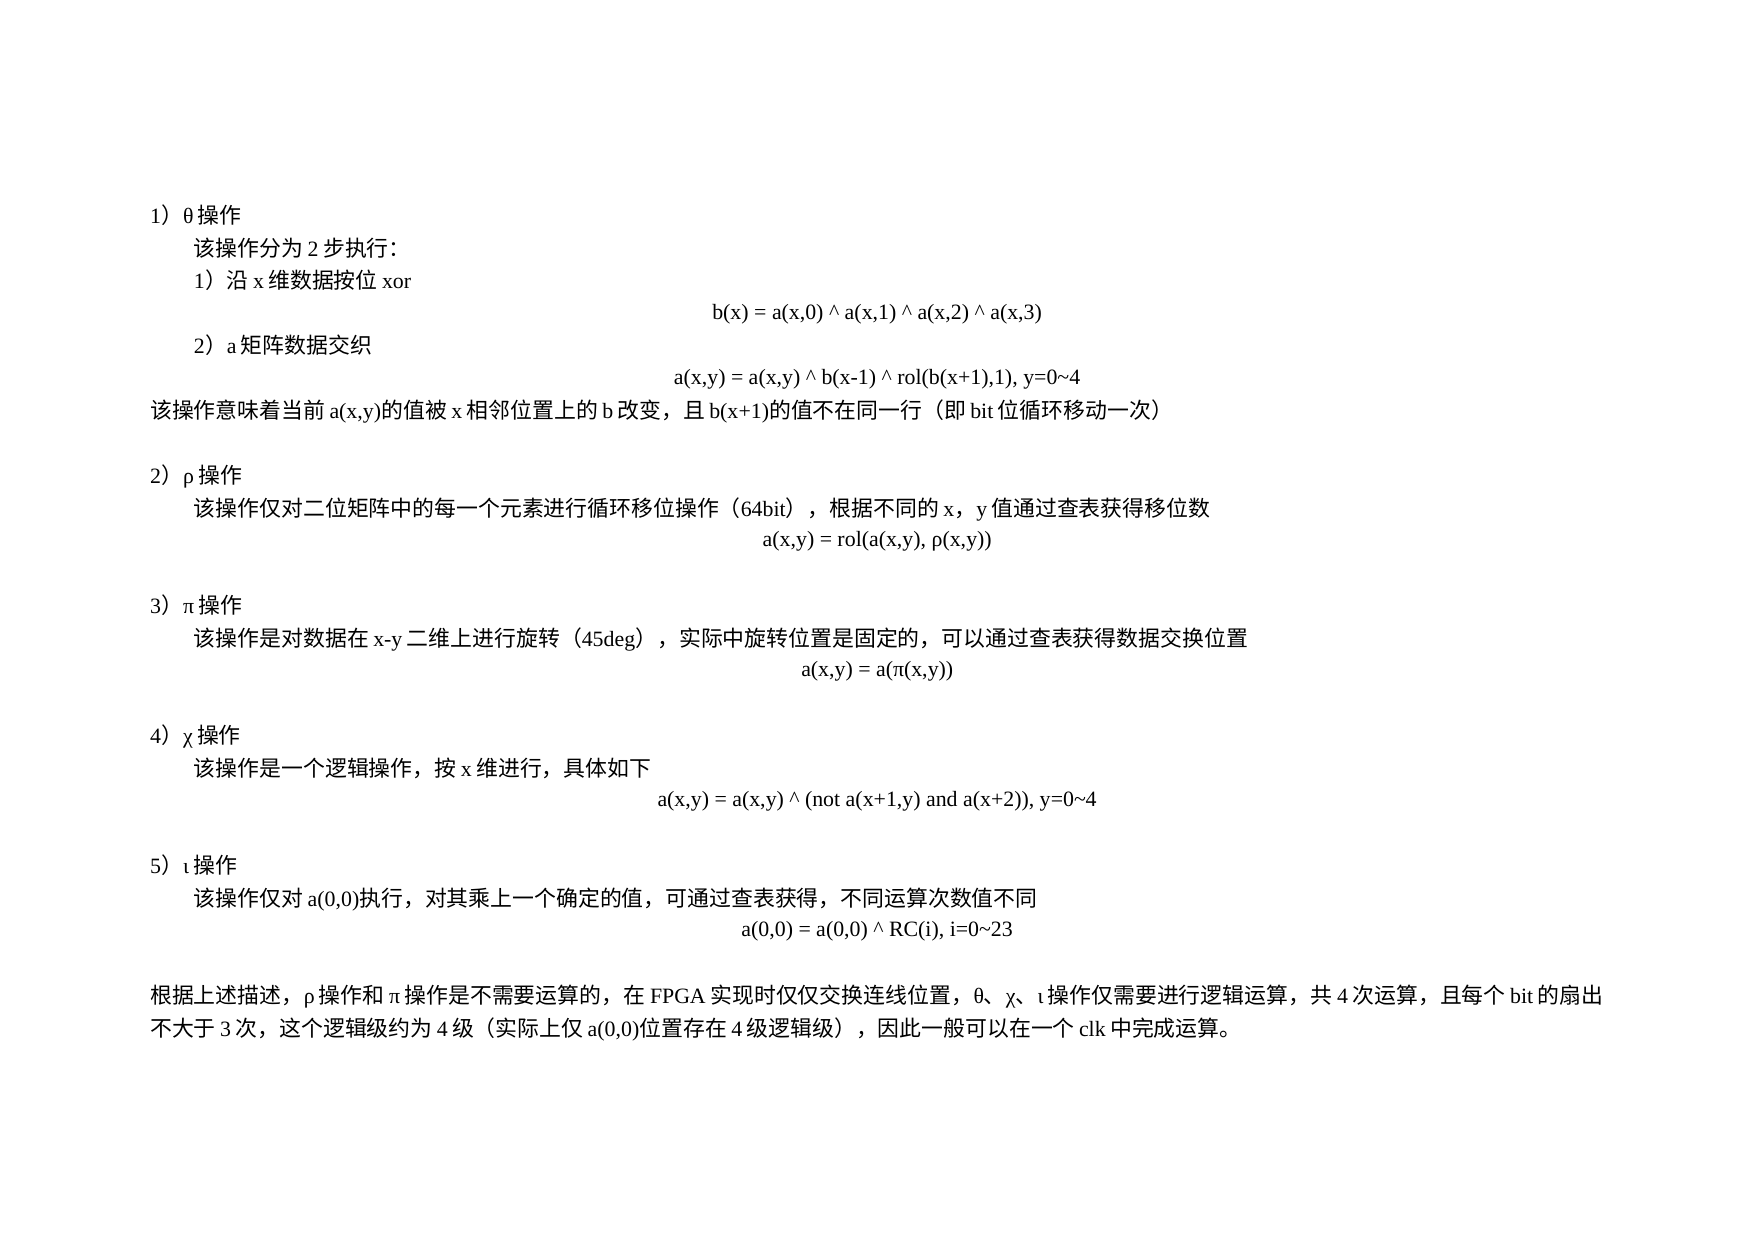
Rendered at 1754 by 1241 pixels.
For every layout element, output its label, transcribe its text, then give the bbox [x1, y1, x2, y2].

text 4）χ操作 [150, 718, 1604, 750]
text 该操作是对数据在x-y二维上进行旋转（45deg），实际中旋转位置是固定的，可以通过查表获得数据交换位置 [150, 620, 1604, 653]
text 该操作意味着当前a(x,y)的值被x相邻位置上的b改变，且b(x+1)的值不在同一行（即bit位循环移动一次） [150, 393, 1604, 425]
text 该操作仅对二位矩阵中的每一个元素进行循环移位操作（64bit），根据不同的x，y值通过查表获得移位数 [150, 490, 1604, 523]
text 该操作仅对a(0,0)执行，对其乘上一个确定的值，可通过查表获得，不同运算次数值不同 [150, 880, 1604, 913]
text 该操作是一个逻辑操作，按x维进行，具体如下 [150, 750, 1604, 783]
text a(x,y) = a(x,y) ^ b(x-1) ^ rol(b(x+1),1), y=0~4 [150, 360, 1604, 393]
text a(x,y) = a(π(x,y)) [150, 653, 1604, 685]
text a(x,y) = a(x,y) ^ (not a(x+1,y) and a(x+2)), y=0~4 [150, 783, 1604, 815]
text 3）π操作 [150, 588, 1604, 620]
text b(x) = a(x,0) ^ a(x,1) ^ a(x,2) ^ a(x,3) [150, 295, 1604, 328]
text 根据上述描述，ρ操作和π操作是不需要运算的，在FPGA实现时仅仅交换连线位置，θ、χ、ι操作仅需要进行逻辑运算，共4次运算，且每个bit的扇出不大于3次，这个逻辑级约为4级（实际上仅a(0,0)位置存在4级逻辑级），因此一般可以在一个clk中完成运算。 [150, 978, 1604, 1043]
text a(x,y) = rol(a(x,y), ρ(x,y)) [150, 523, 1604, 555]
text 该操作分为2步执行： [150, 230, 1604, 263]
text 1）沿x维数据按位xor [150, 263, 1604, 295]
text a(0,0) = a(0,0) ^ RC(i), i=0~23 [150, 913, 1604, 945]
text 1）θ操作 [150, 198, 1604, 230]
text 2）ρ操作 [150, 458, 1604, 490]
text 5）ι操作 [150, 848, 1604, 880]
text 2）a矩阵数据交织 [150, 328, 1604, 360]
